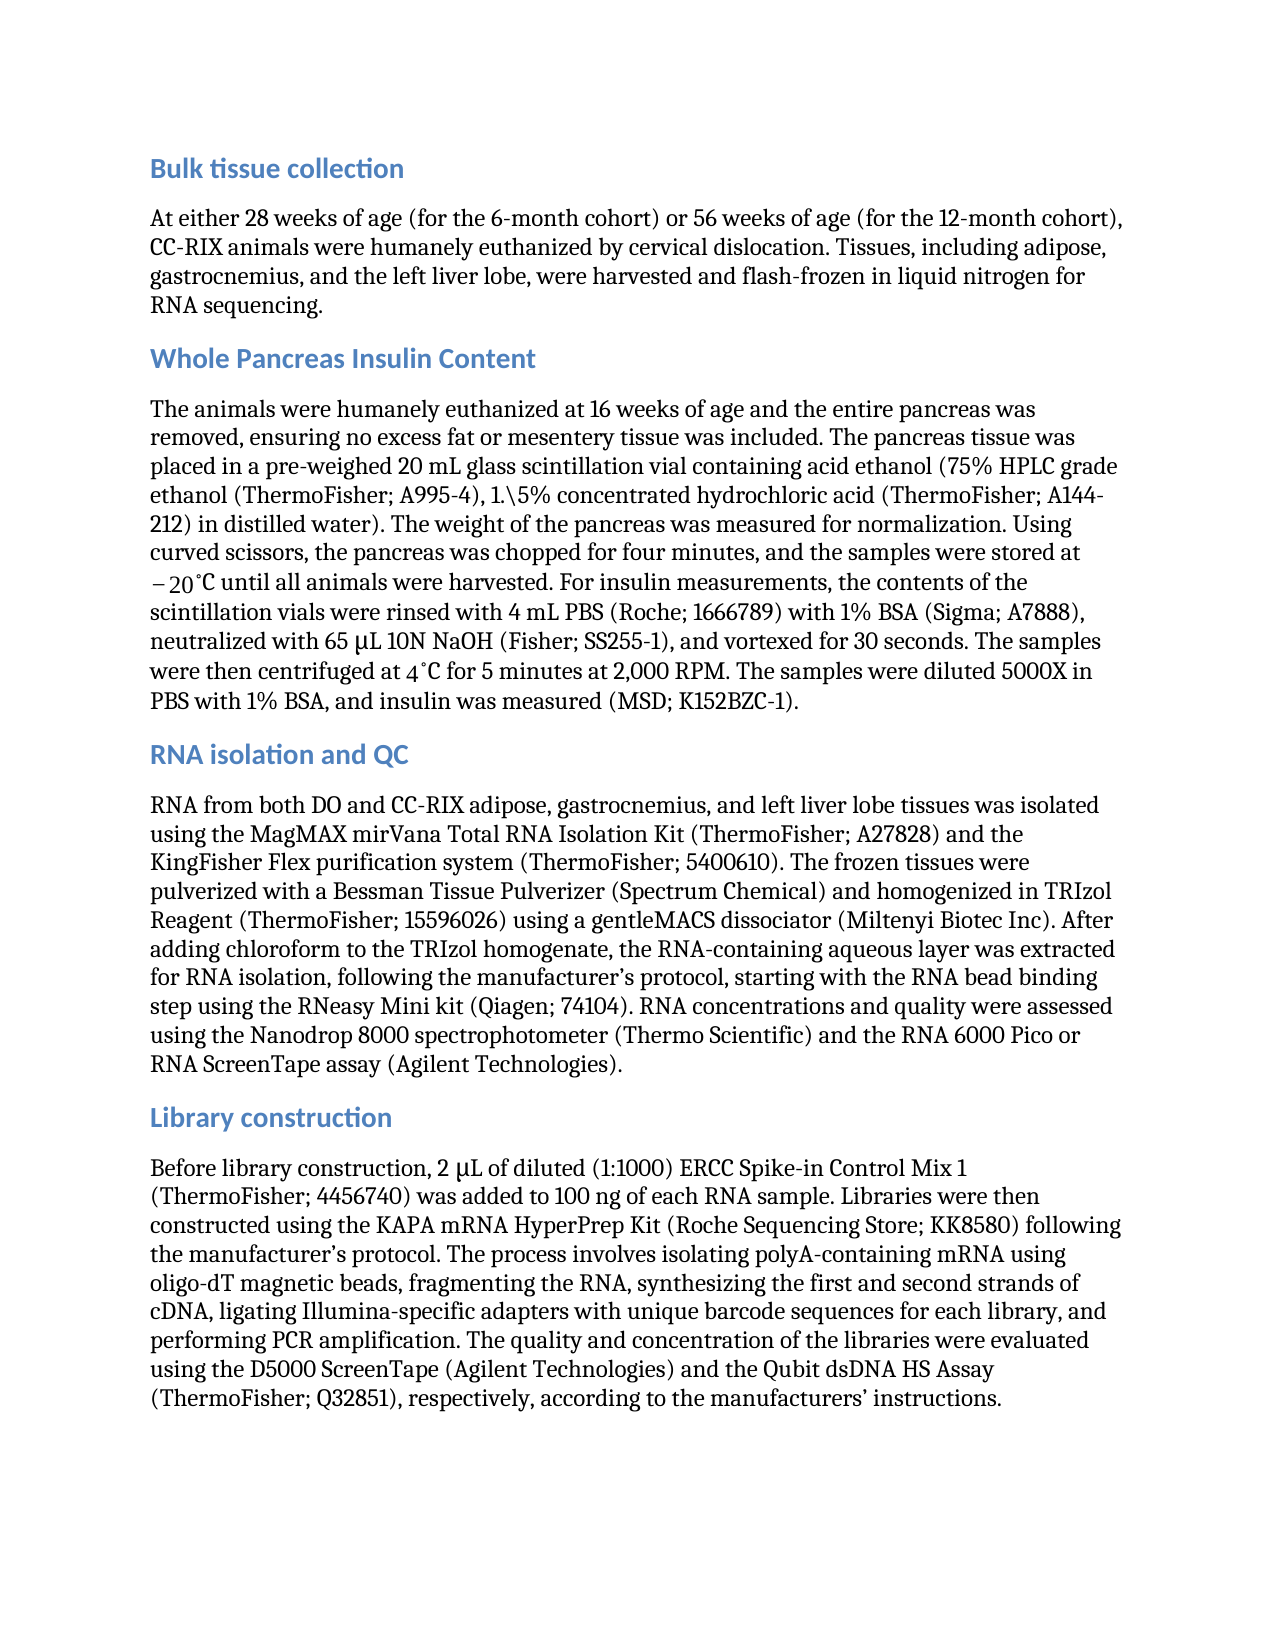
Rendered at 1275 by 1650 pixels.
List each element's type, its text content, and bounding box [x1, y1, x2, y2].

text At either 28 weeks of age (for the 6-month cohort) or 56 weeks of age (for the 12-month cohort), CC-RIX animals were humanely euthanized by cervical dislocation. Tissues, including adipose, gastrocnemius, and the left liver lobe, were harvested and flash-frozen in liquid nitrogen for RNA sequencing. [150, 204, 1125, 319]
subtitle Bulk tissue collection [150, 150, 1125, 186]
subtitle Whole Pancreas Insulin Content [150, 340, 1125, 376]
text RNA from both DO and CC-RIX adipose, gastrocnemius, and left liver lobe tissues was isolated using the MagMAX mirVana Total RNA Isolation Kit (ThermoFisher; A27828) and the KingFisher Flex purification system (ThermoFisher; 5400610). The frozen tissues were pulverized with a Bessman Tissue Pulverizer (Spectrum Chemical) and homogenized in TRIzol Reagent (ThermoFisher; 15596026) using a gentleMACS dissociator (Miltenyi Biotec Inc). After adding chloroform to the TRIzol homogenate, the RNA-containing aqueous layer was extracted for RNA isolation, following the manufacturer’s protocol, starting with the RNA bead binding step using the RNeasy Mini kit (Qiagen; 74104). RNA concentrations and quality were assessed using the Nanodrop 8000 spectrophotometer (Thermo Scientific) and the RNA 6000 Pico or RNA ScreenTape assay (Agilent Technologies). [150, 791, 1125, 1078]
text The animals were humanely euthanized at 16 weeks of age and the entire pancreas was removed, ensuring no excess fat or mesentery tissue was included. The pancreas tissue was placed in a pre-weighed 20 mL glass scintillation vial containing acid ethanol (75% HPLC grade ethanol (ThermoFisher; A995-4), 1.\5% concentrated hydrochloric acid (ThermoFisher; A144-212) in distilled water). The weight of the pancreas was measured for normalization. Using curved scissors, the pancreas was chopped for four minutes, and the samples were stored at C until all animals were harvested. For insulin measurements, the contents of the scintillation vials were rinsed with 4 mL PBS (Roche; 1666789) with 1% BSA (Sigma; A7888), neutralized with 65 μL 10N NaOH (Fisher; SS255-1), and vortexed for 30 seconds. The samples were then centrifuged at C for 5 minutes at 2,000 RPM. The samples were diluted 5000X in PBS with 1% BSA, and insulin was measured (MSD; K152BZC-1). [150, 394, 1125, 716]
subtitle RNA isolation and QC [150, 736, 1125, 772]
text Before library construction, 2 μL of diluted (1:1000) ERCC Spike-in Control Mix 1 (ThermoFisher; 4456740) was added to 100 ng of each RNA sample. Libraries were then constructed using the KAPA mRNA HyperPrep Kit (Roche Sequencing Store; KK8580) following the manufacturer’s protocol. The process involves isolating polyA-containing mRNA using oligo-dT magnetic beads, fragmenting the RNA, synthesizing the first and second strands of cDNA, ligating Illumina-specific adapters with unique barcode sequences for each library, and performing PCR amplification. The quality and concentration of the libraries were evaluated using the D5000 ScreenTape (Agilent Technologies) and the Qubit dsDNA HS Assay (ThermoFisher; Q32851), respectively, according to the manufacturers’ instructions. [150, 1153, 1125, 1412]
subtitle Library construction [150, 1099, 1125, 1135]
